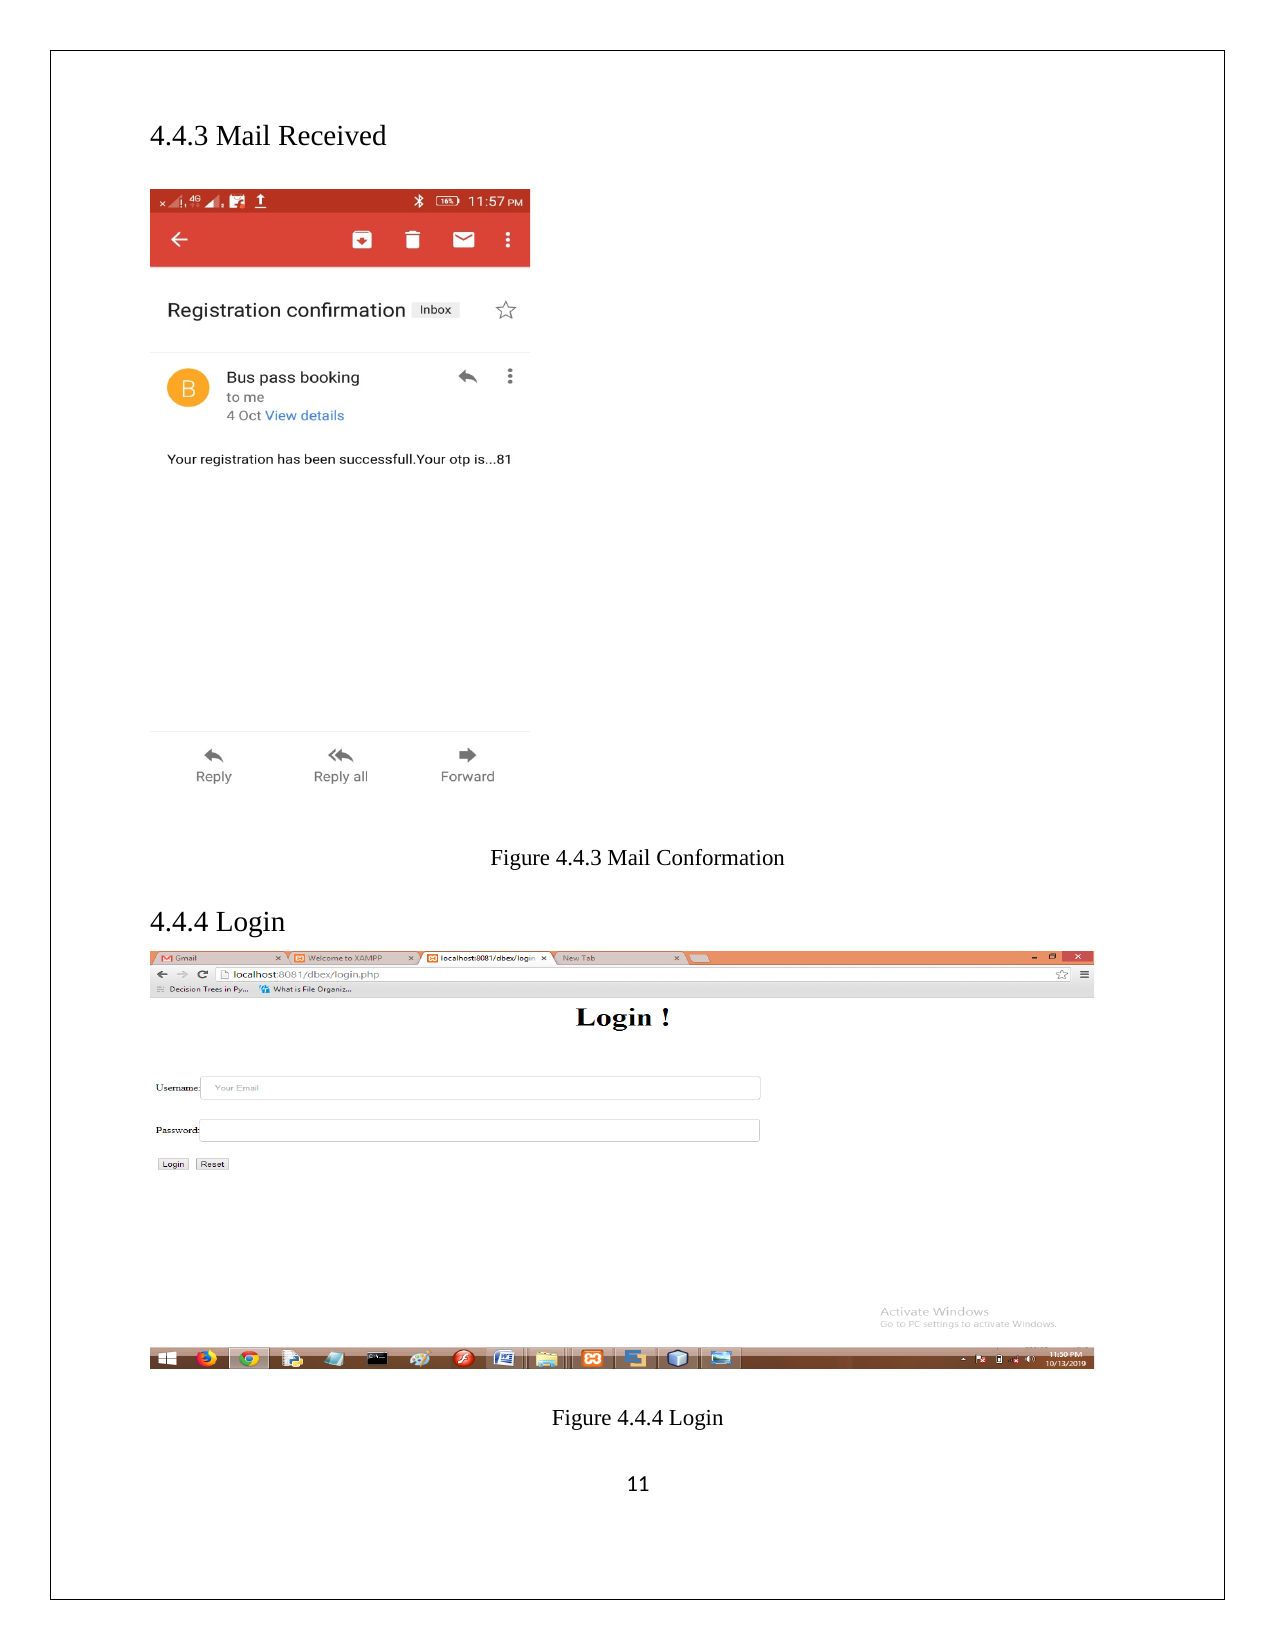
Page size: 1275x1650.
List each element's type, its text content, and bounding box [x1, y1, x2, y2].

text Figure 4.4.3 Mail Conformation [150, 844, 1125, 870]
text 4.4.3 Mail Received [150, 118, 1125, 152]
picture [150, 189, 530, 809]
text Figure 4.4.4 Login [150, 1404, 1125, 1430]
picture [150, 951, 1095, 1369]
